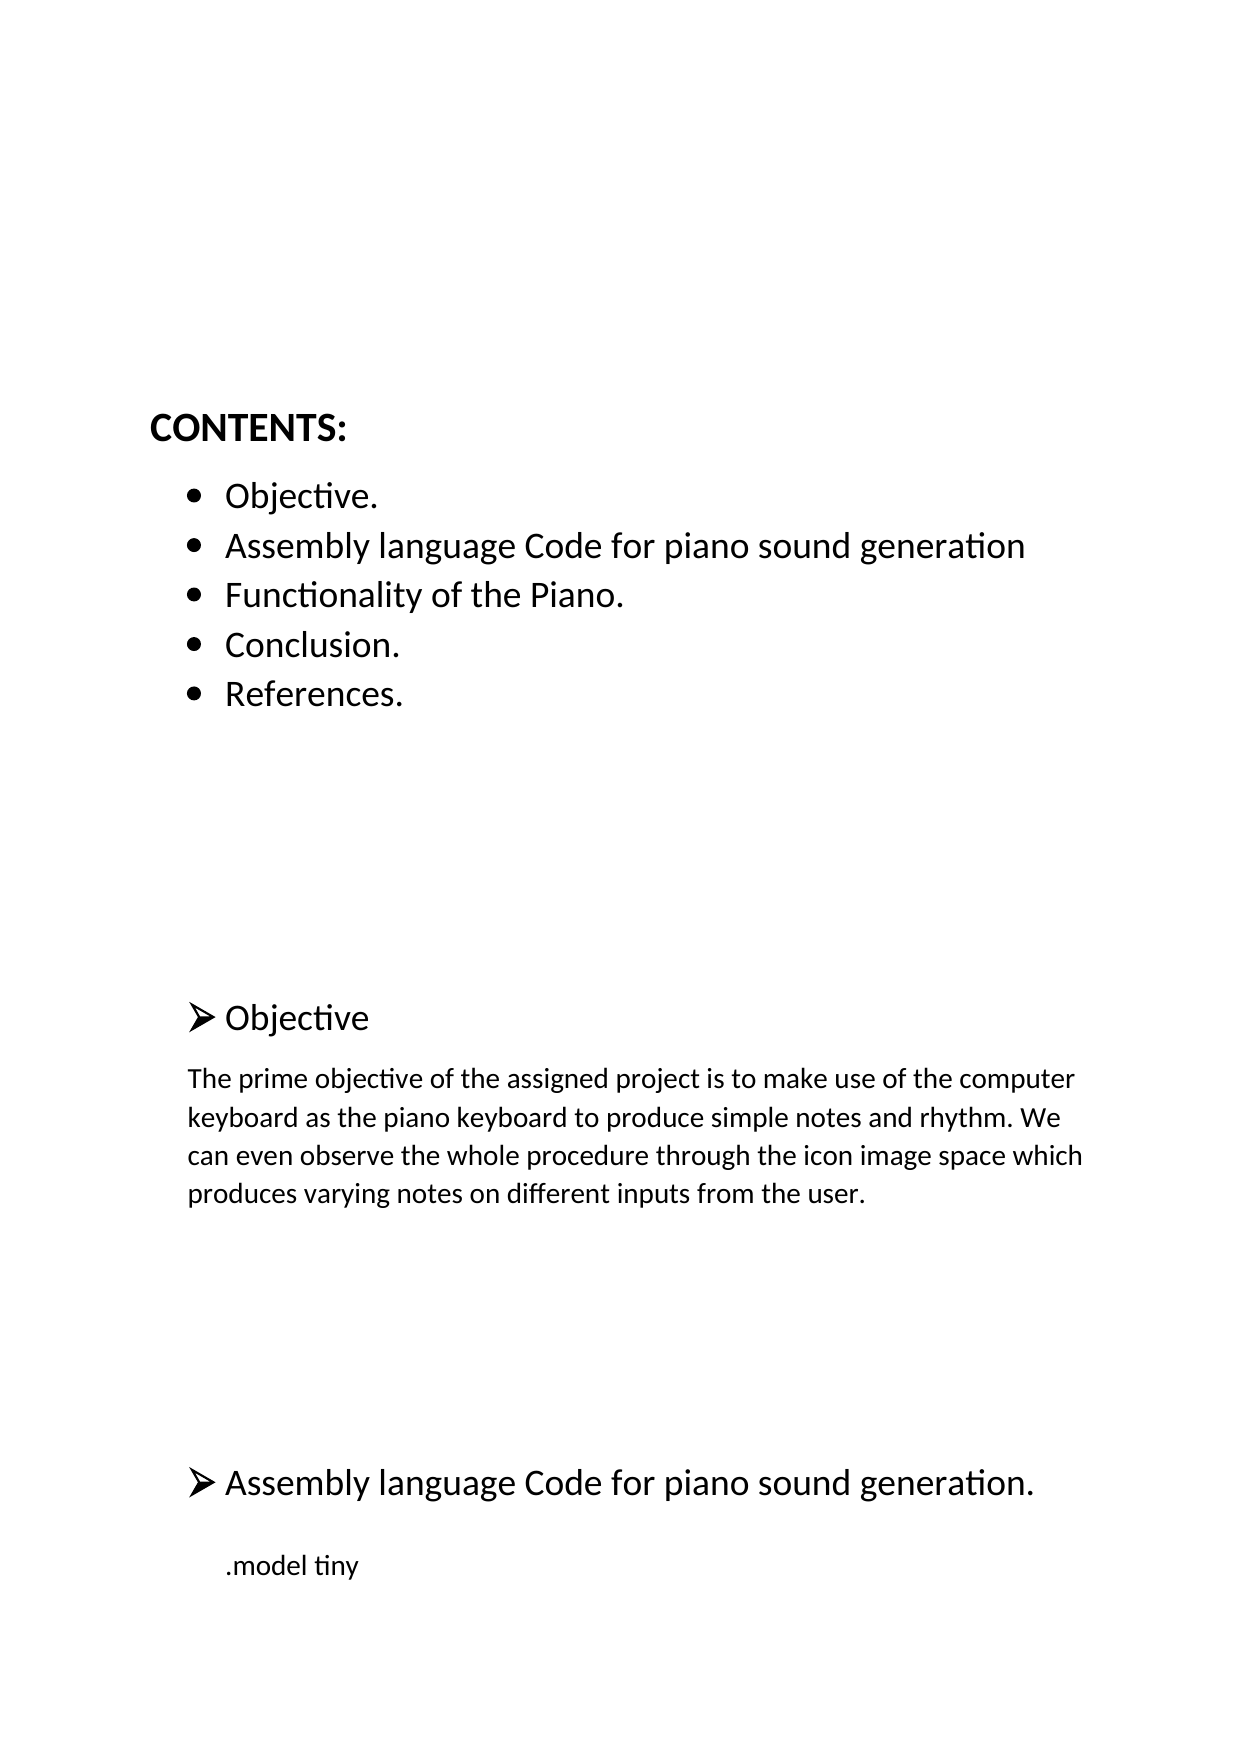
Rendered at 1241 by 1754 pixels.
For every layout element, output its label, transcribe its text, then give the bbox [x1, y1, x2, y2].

list References. [187, 670, 1090, 716]
list Conclusion. [187, 621, 1090, 667]
list .model tiny [225, 1547, 1090, 1583]
list Objective [187, 994, 1090, 1040]
text The prime objective of the assigned project is to make use of the computer keyboard as the piano keyboard to produce simple notes and rhythm. We can even observe the whole procedure through the icon image space which produces varying notes on different inputs from the user. [187, 1060, 1090, 1211]
text CONTENTS: [150, 401, 1090, 452]
list Functionality of the Piano. [187, 571, 1090, 617]
list Assembly language Code for piano sound generation. [187, 1459, 1090, 1505]
list Assembly language Code for piano sound generation [187, 522, 1090, 568]
list Objective. [187, 472, 1090, 518]
